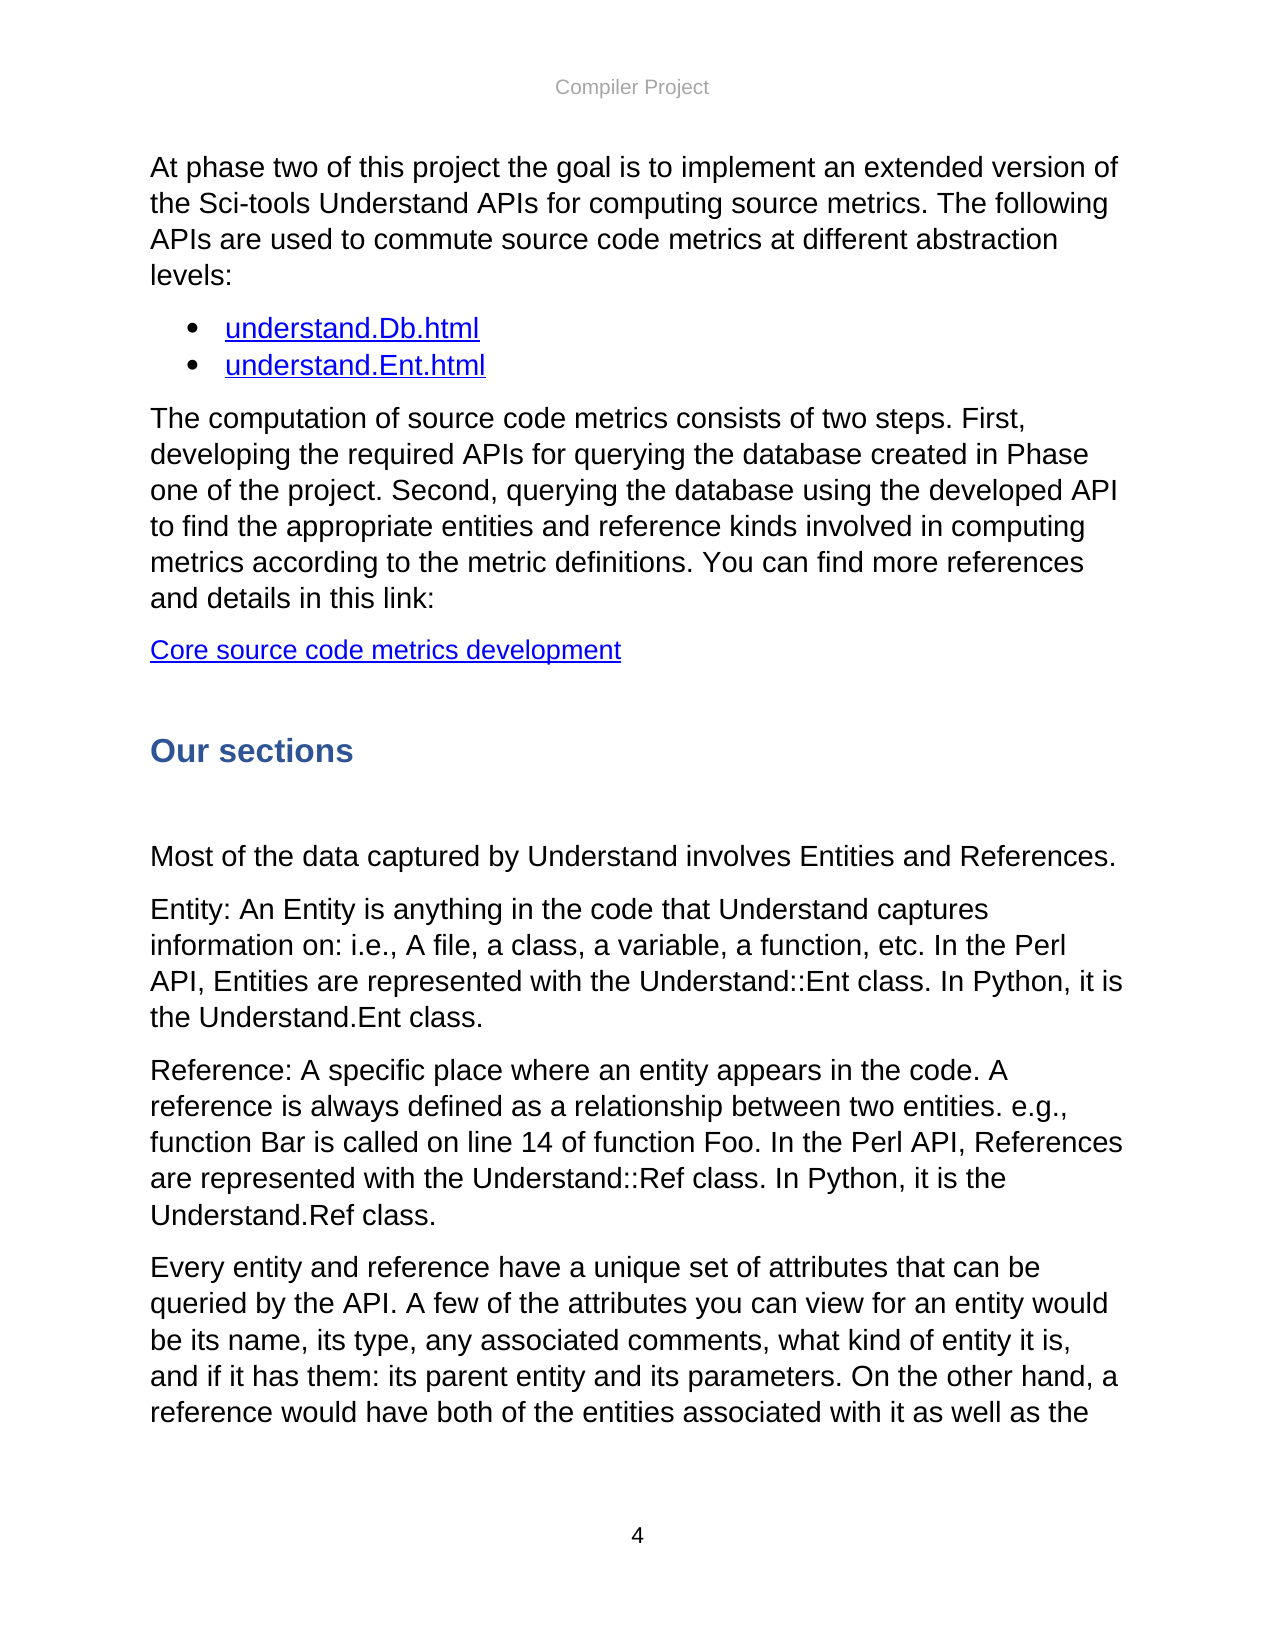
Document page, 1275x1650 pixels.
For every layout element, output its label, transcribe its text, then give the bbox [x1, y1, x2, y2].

text Most of the data captured by Understand involves Entities and References. [150, 839, 1125, 872]
text Core source code metrics development [150, 634, 1125, 665]
list understand.Ent.html [187, 348, 1125, 381]
text Entity: An Entity is anything in the code that Understand captures information on: i.e., A file, a class, a variable, a function, etc. In the Perl API, Entities are represented with the Understand::Ent class. In Python, it is the Understand.Ent class. [150, 892, 1125, 1034]
text Reference: A specific place where an entity appears in the code. A reference is always defined as a relationship between two entities. e.g., function Bar is called on line 14 of function Foo. In the Perl API, References are represented with the Understand::Ref class. In Python, it is the Understand.Ref class. [150, 1053, 1125, 1231]
subtitle Our sections [150, 731, 1125, 770]
list understand.Db.html [187, 311, 1125, 345]
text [150, 1250, 1125, 1428]
text At phase two of this project the goal is to implement an extended version of the Sci-tools Understand APIs for computing source metrics. The following APIs are used to commute source code metrics at different abstraction levels: [150, 150, 1125, 292]
text The computation of source code metrics consists of two steps. First, developing the required APIs for querying the database created in Phase one of the project. Second, querying the database using the developed API to find the appropriate entities and reference kinds involved in computing metrics according to the metric definitions. You can find more references and details in this link: [150, 401, 1125, 615]
